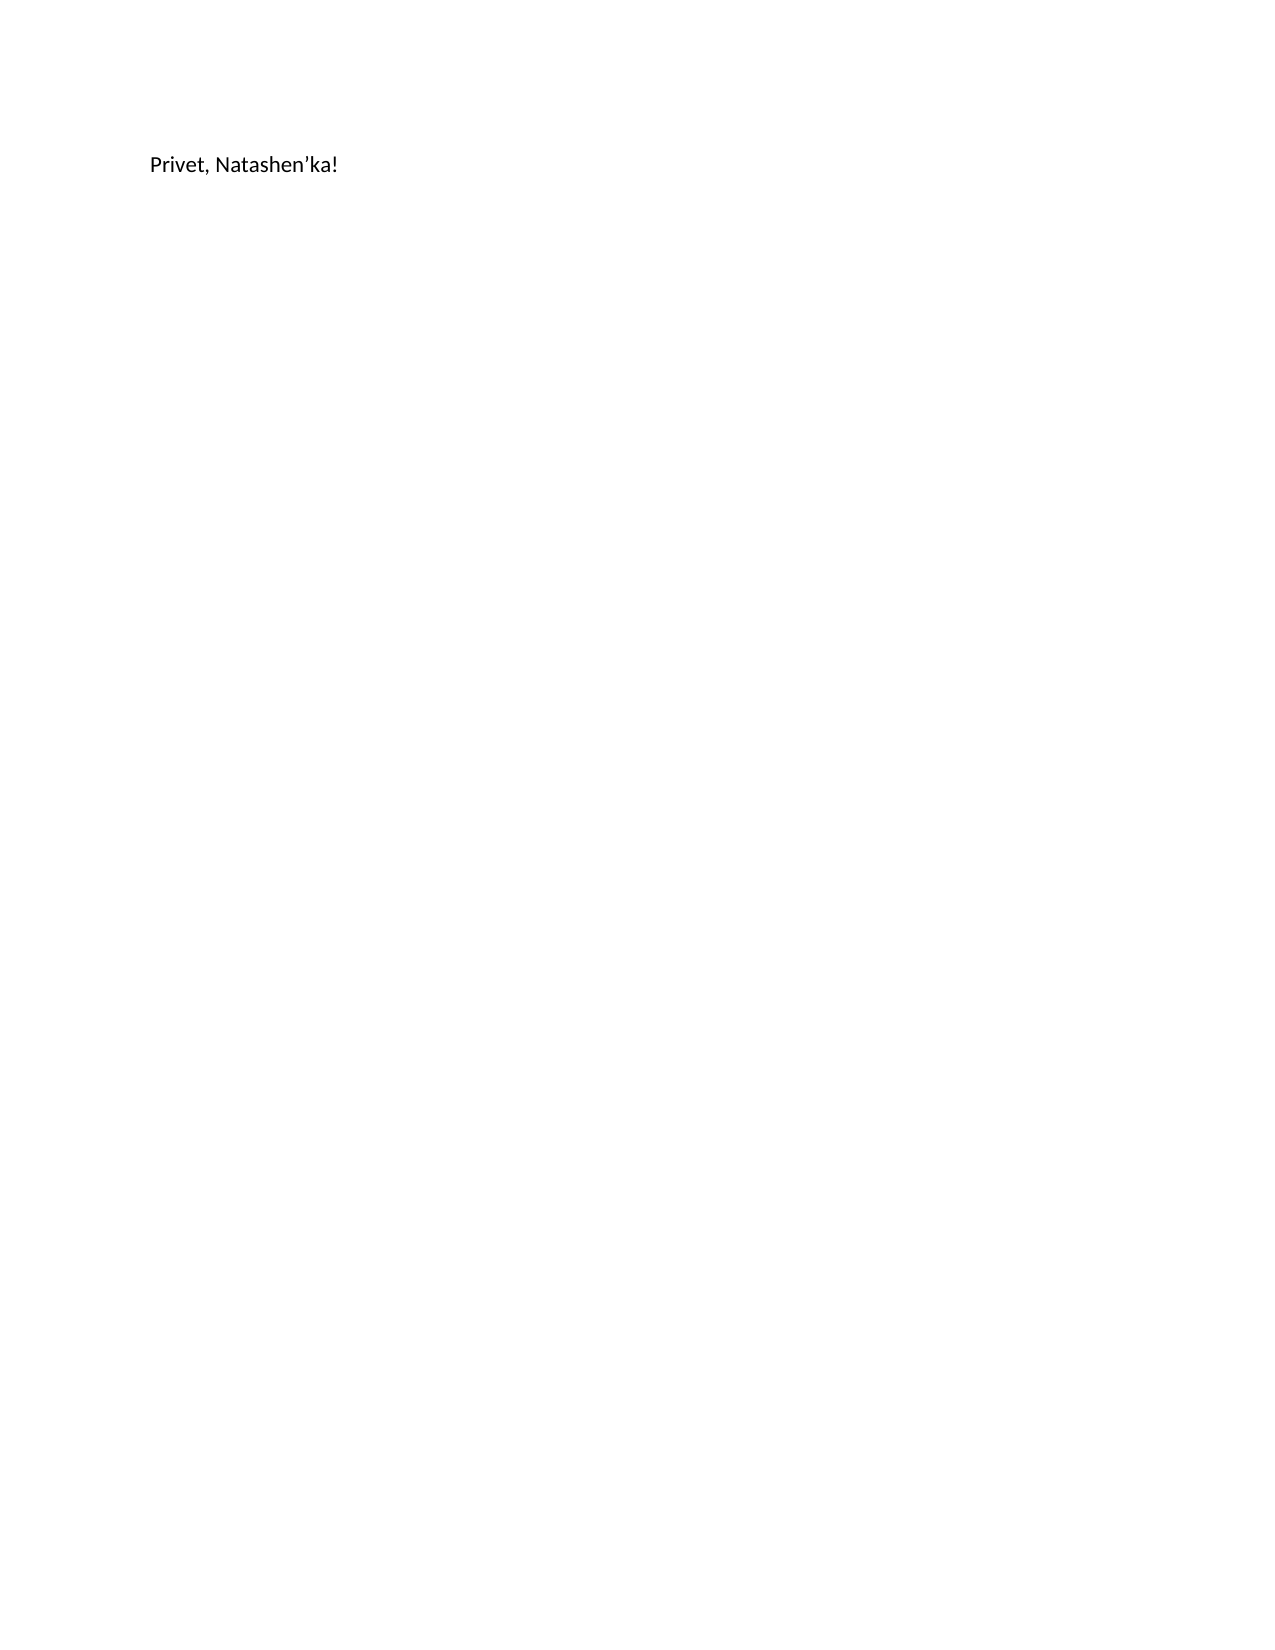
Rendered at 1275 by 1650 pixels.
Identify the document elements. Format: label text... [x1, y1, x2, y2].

text Privet, Natashen’ka! [150, 150, 1125, 178]
